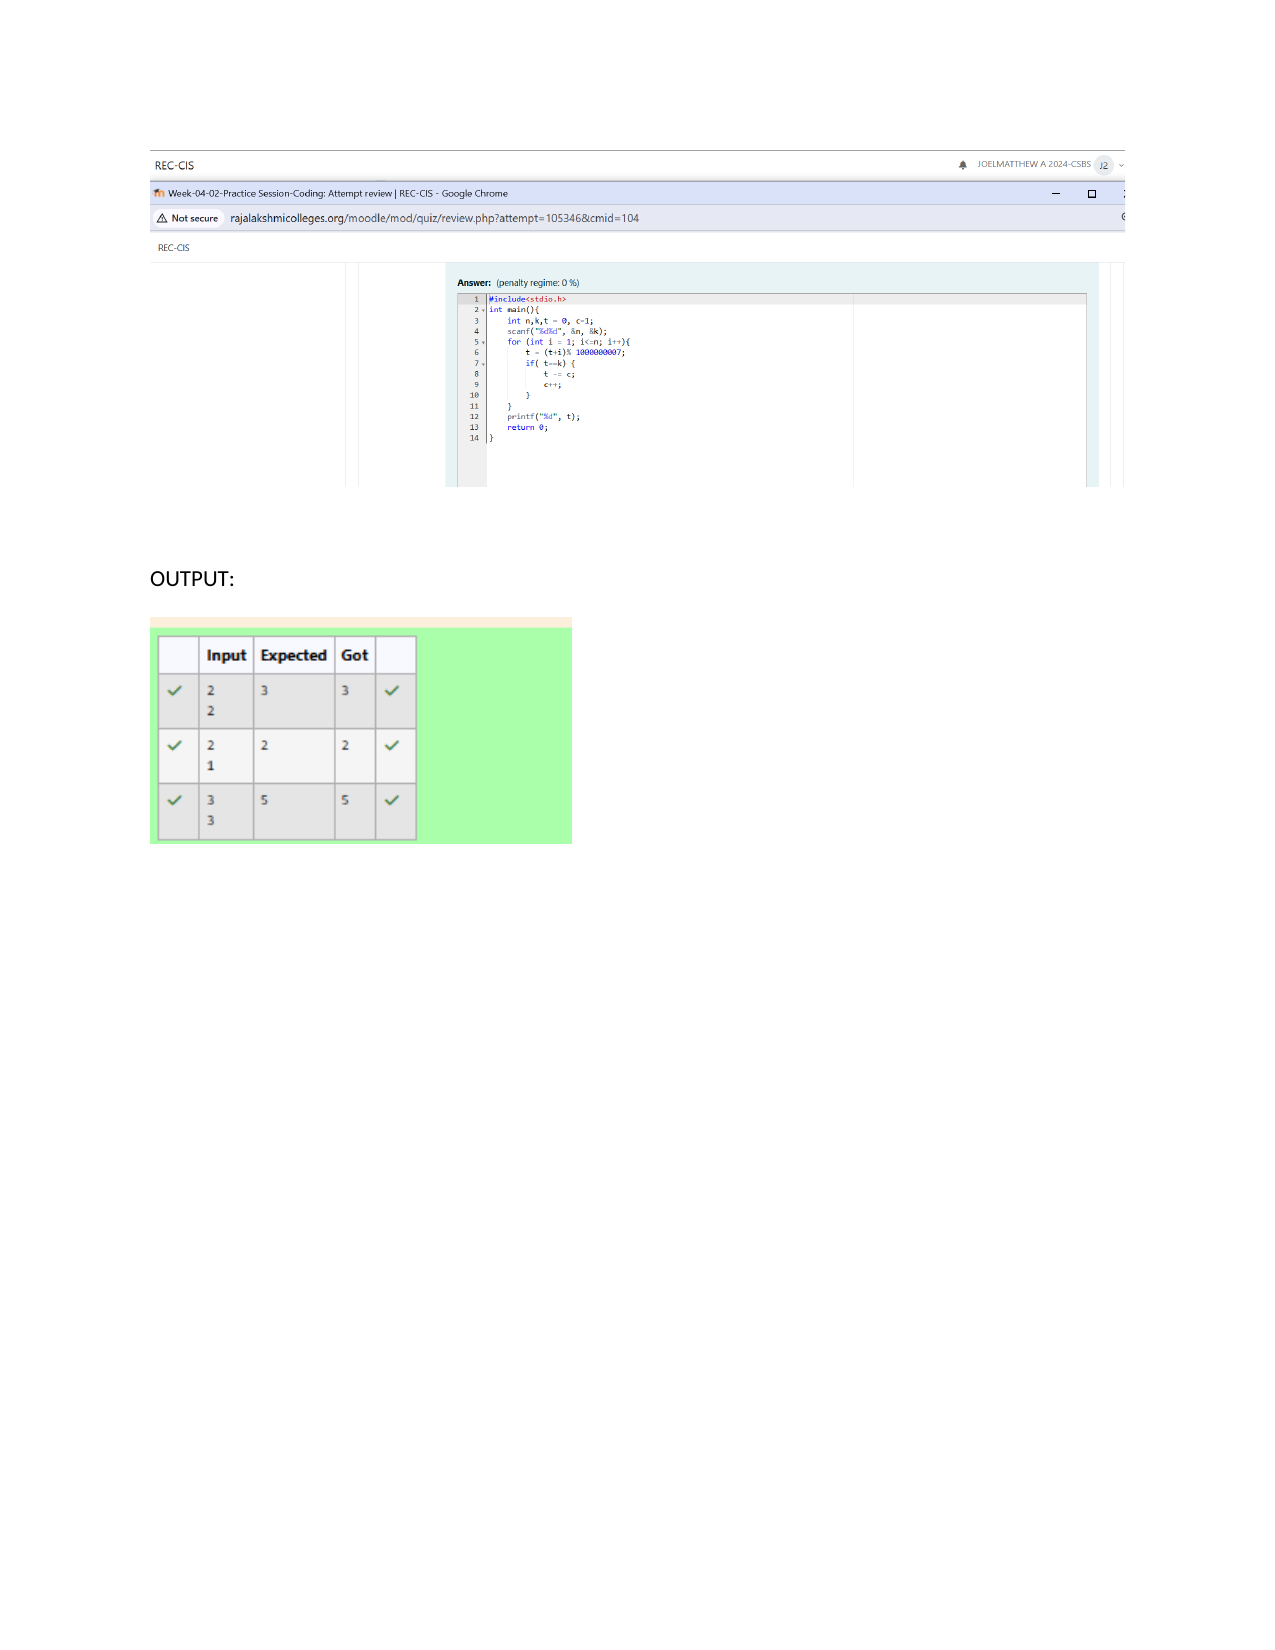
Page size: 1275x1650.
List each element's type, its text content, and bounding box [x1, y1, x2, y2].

picture [150, 617, 572, 844]
picture [150, 150, 1125, 487]
text OUTPUT: [150, 564, 1125, 592]
